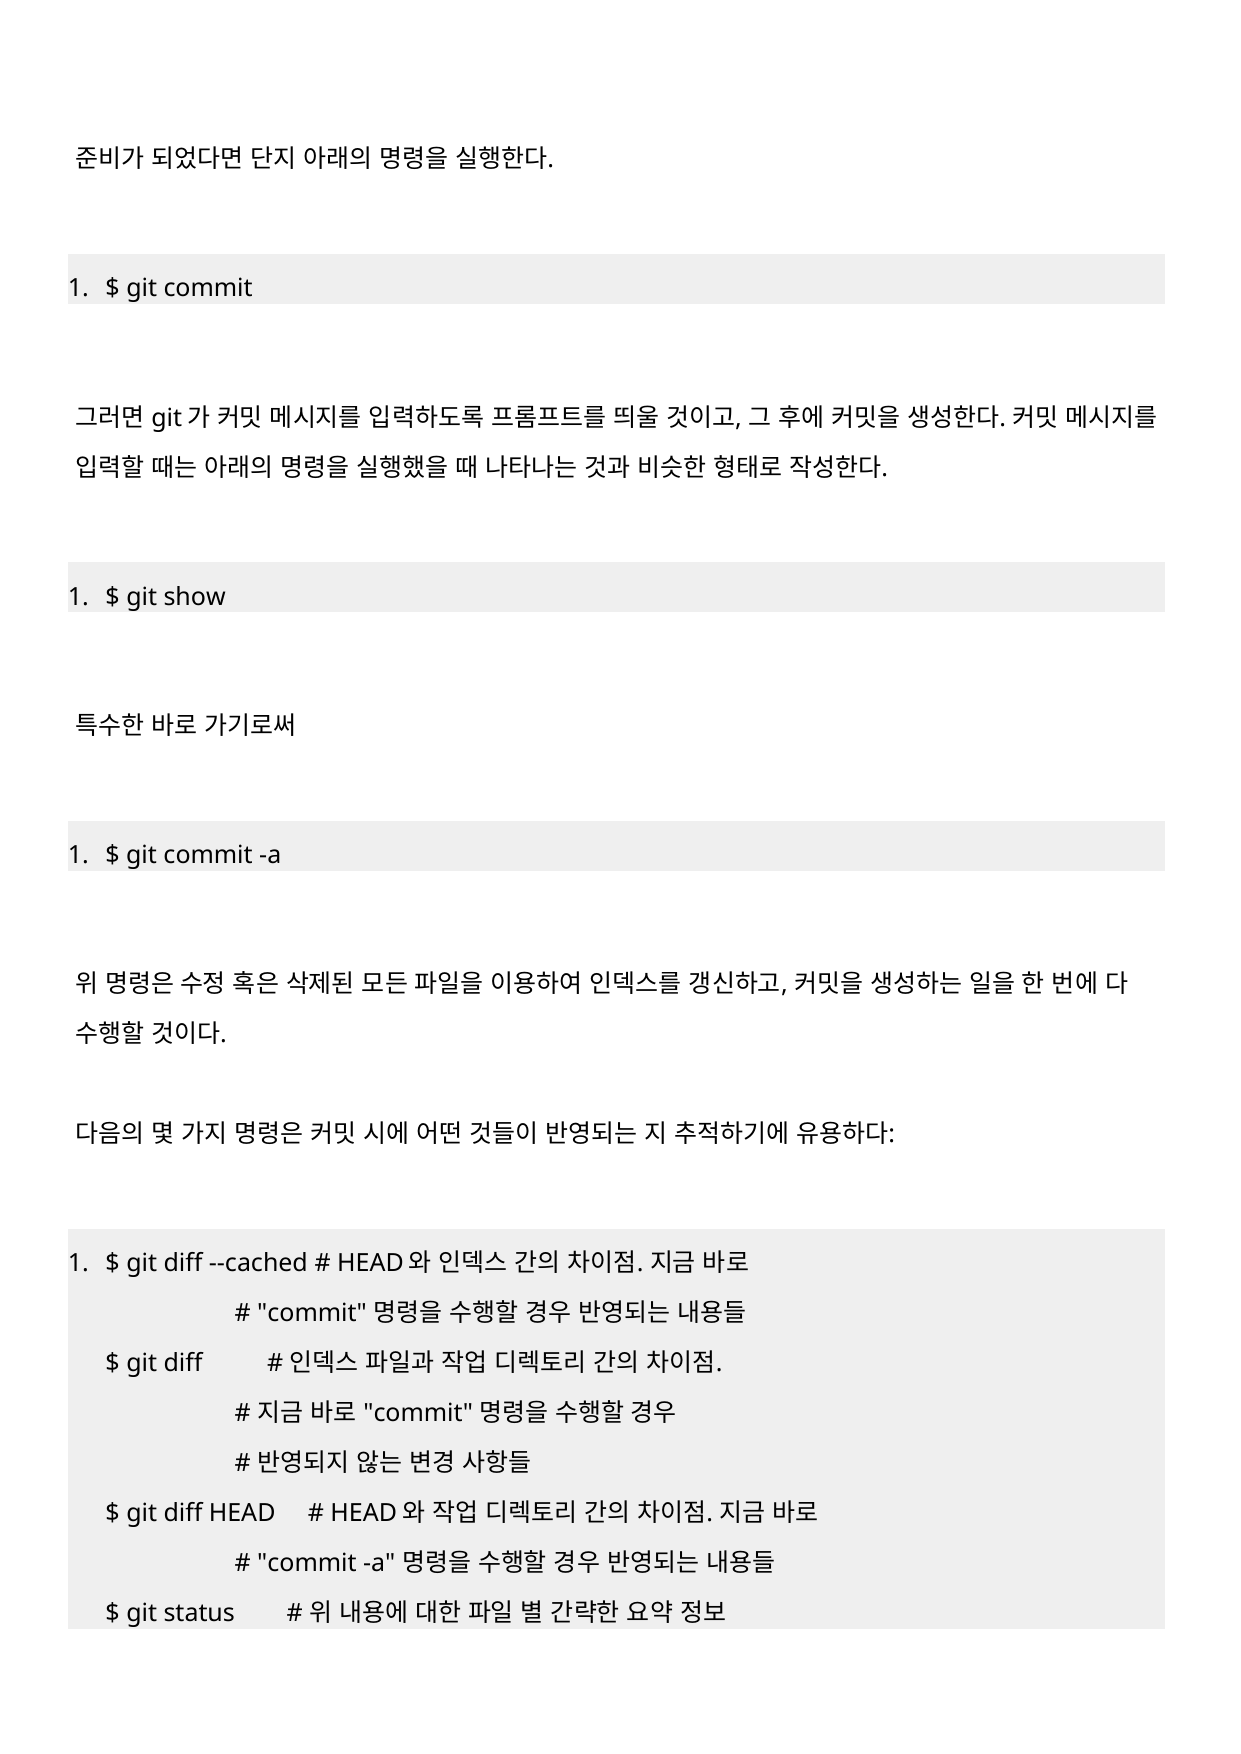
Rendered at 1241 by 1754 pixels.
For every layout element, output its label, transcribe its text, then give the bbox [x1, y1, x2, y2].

text 특수한 바로 가기로써 [75, 692, 1165, 742]
text 다음의 몇 가지 명령은 커밋 시에 어떤 것들이 반영되는 지 추적하기에 유용하다: [75, 1100, 1165, 1150]
list $ git commit -a [68, 821, 1165, 871]
list $ git show [68, 562, 1165, 612]
list $ git diff --cached # HEAD와 인덱스 간의 차이점. 지금 바로 # "commit" 명령을 수행할 경우 반영되는 내용들 $ git diff # 인덱스 파일과 작업 디렉토리 간의 차이점. # 지금 바로 "commit" 명령을 수행할 경우 # 반영되지 않는 변경 사항들 $ git diff HEAD # HEAD와 작업 디렉토리 간의 차이점. 지금 바로 # "commit -a" 명령을 수행할 경우 반영되는 내용들 $ git status # 위 내용에 대한 파일 별 간략한 요약 정보 [68, 1229, 1165, 1629]
text 위 명령은 수정 혹은 삭제된 모든 파일을 이용하여 인덱스를 갱신하고, 커밋을 생성하는 일을 한 번에 다 수행할 것이다. [75, 950, 1165, 1050]
text 그러면 git가 커밋 메시지를 입력하도록 프롬프트를 띄울 것이고, 그 후에 커밋을 생성한다. 커밋 메시지를 입력할 때는 아래의 명령을 실행했을 때 나타나는 것과 비슷한 형태로 작성한다. [75, 383, 1165, 483]
text 준비가 되었다면 단지 아래의 명령을 실행한다. [75, 125, 1165, 175]
list $ git commit [68, 254, 1165, 304]
